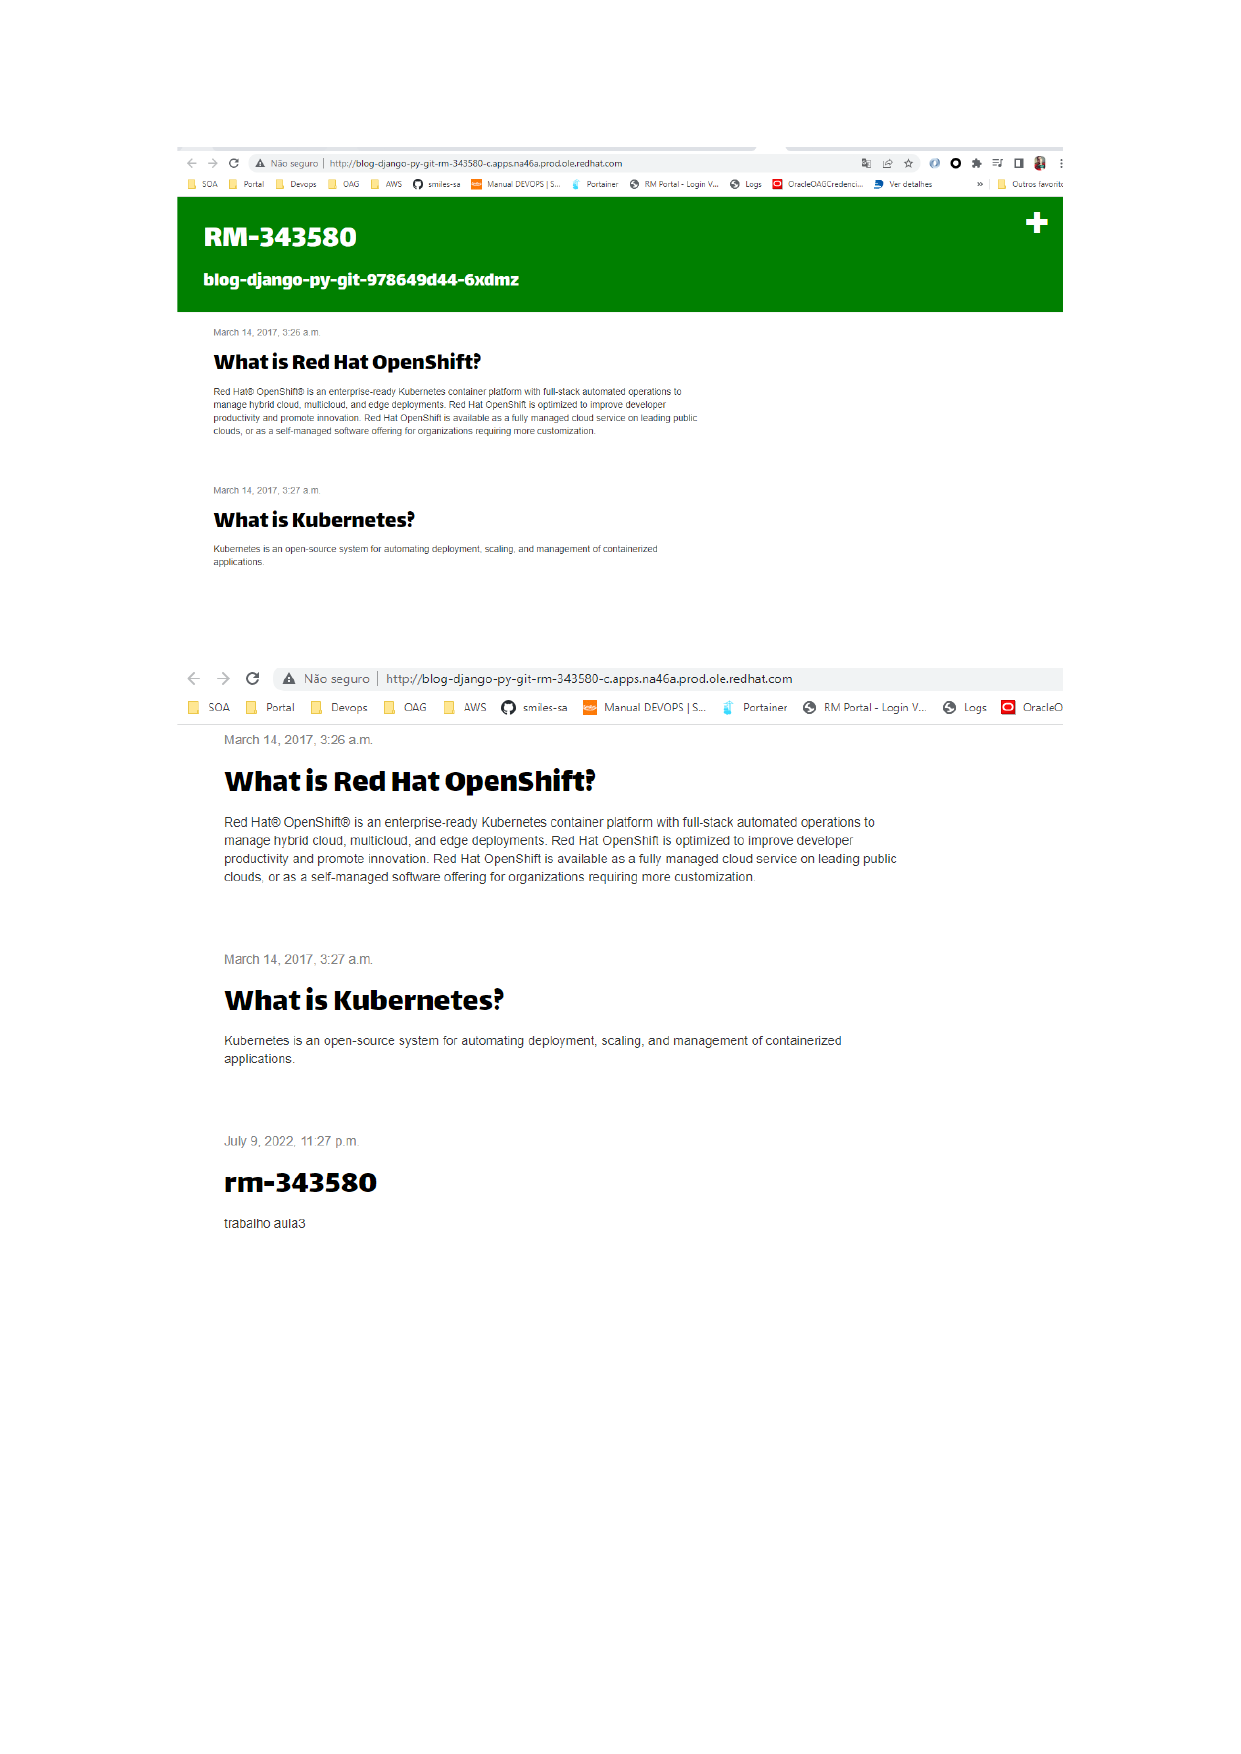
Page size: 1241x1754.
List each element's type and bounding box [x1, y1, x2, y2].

picture [177, 668, 1063, 1273]
picture [177, 147, 1063, 603]
